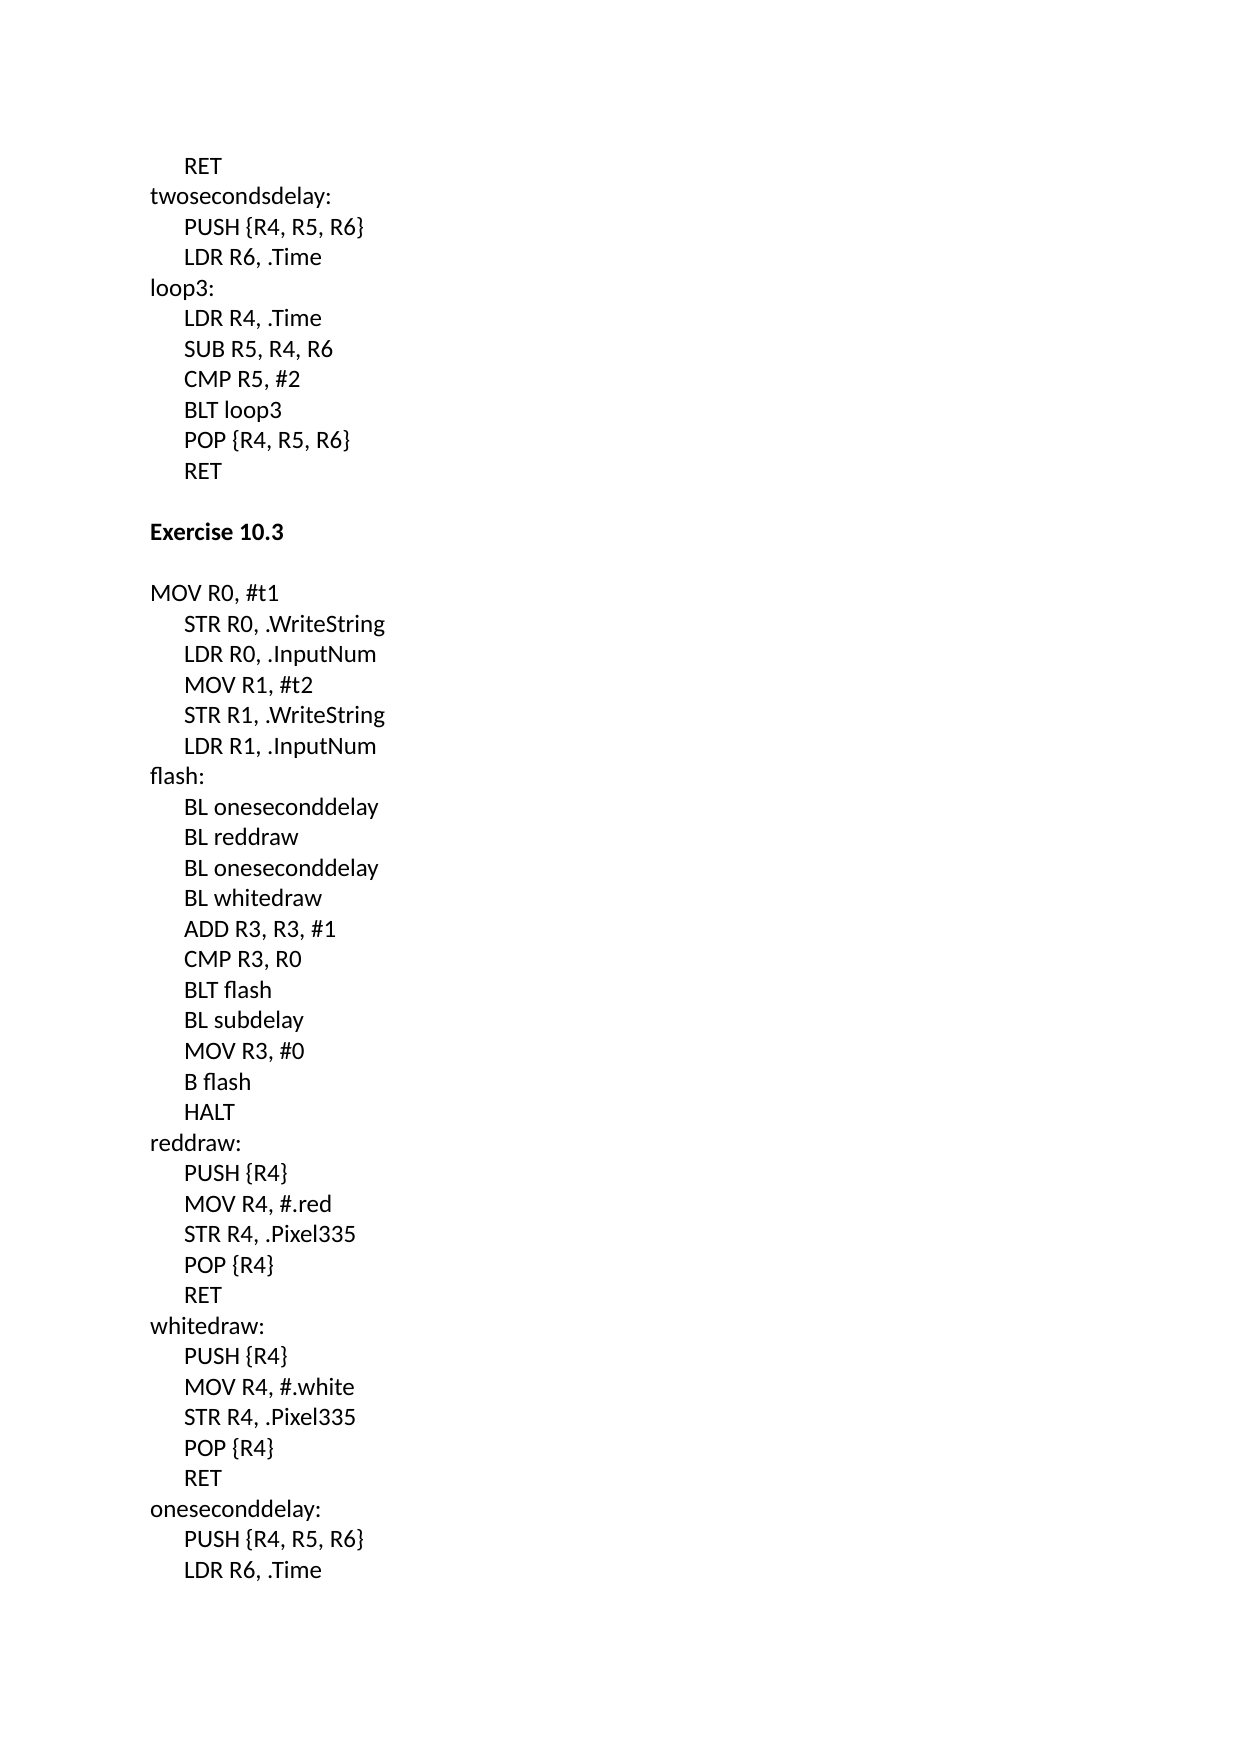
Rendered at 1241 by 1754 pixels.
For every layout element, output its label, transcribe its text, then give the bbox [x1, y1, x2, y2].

text LDR R6, .Time [150, 242, 1090, 272]
text POP {R4} [150, 1432, 1090, 1462]
text twosecondsdelay: [150, 181, 1090, 211]
text BL whitedraw [150, 882, 1090, 913]
text ADD R3, R3, #1 [150, 913, 1090, 943]
text POP {R4, R5, R6} [150, 425, 1090, 455]
text POP {R4} [150, 1249, 1090, 1279]
text MOV R1, #t2 [150, 669, 1090, 699]
text MOV R0, #t1 [150, 577, 1090, 608]
text STR R1, .WriteString [150, 699, 1090, 730]
text BL oneseconddelay [150, 791, 1090, 821]
text BL subdelay [150, 1004, 1090, 1035]
text PUSH {R4} [150, 1340, 1090, 1371]
text SUB R5, R4, R6 [150, 333, 1090, 364]
text RET [150, 150, 1090, 181]
text STR R0, .WriteString [150, 608, 1090, 638]
text whitedraw: [150, 1310, 1090, 1340]
text BLT flash [150, 974, 1090, 1004]
text RET [150, 1462, 1090, 1493]
text MOV R3, #0 [150, 1035, 1090, 1066]
text RET [150, 1279, 1090, 1310]
text LDR R1, .InputNum [150, 730, 1090, 760]
text STR R4, .Pixel335 [150, 1218, 1090, 1249]
text PUSH {R4, R5, R6} [150, 1523, 1090, 1554]
text CMP R3, R0 [150, 943, 1090, 974]
text Exercise 10.3 [150, 516, 1090, 547]
text BL oneseconddelay [150, 852, 1090, 882]
text reddraw: [150, 1127, 1090, 1157]
text loop3: [150, 272, 1090, 303]
text LDR R6, .Time [150, 1554, 1090, 1584]
text BLT loop3 [150, 394, 1090, 425]
text B flash [150, 1066, 1090, 1096]
text CMP R5, #2 [150, 364, 1090, 394]
text MOV R4, #.white [150, 1371, 1090, 1401]
text PUSH {R4, R5, R6} [150, 211, 1090, 242]
text oneseconddelay: [150, 1493, 1090, 1523]
text HALT [150, 1096, 1090, 1127]
text flash: [150, 760, 1090, 791]
text BL reddraw [150, 821, 1090, 852]
text STR R4, .Pixel335 [150, 1401, 1090, 1432]
text RET [150, 455, 1090, 486]
text LDR R4, .Time [150, 303, 1090, 333]
text PUSH {R4} [150, 1157, 1090, 1188]
text MOV R4, #.red [150, 1188, 1090, 1218]
text LDR R0, .InputNum [150, 638, 1090, 669]
